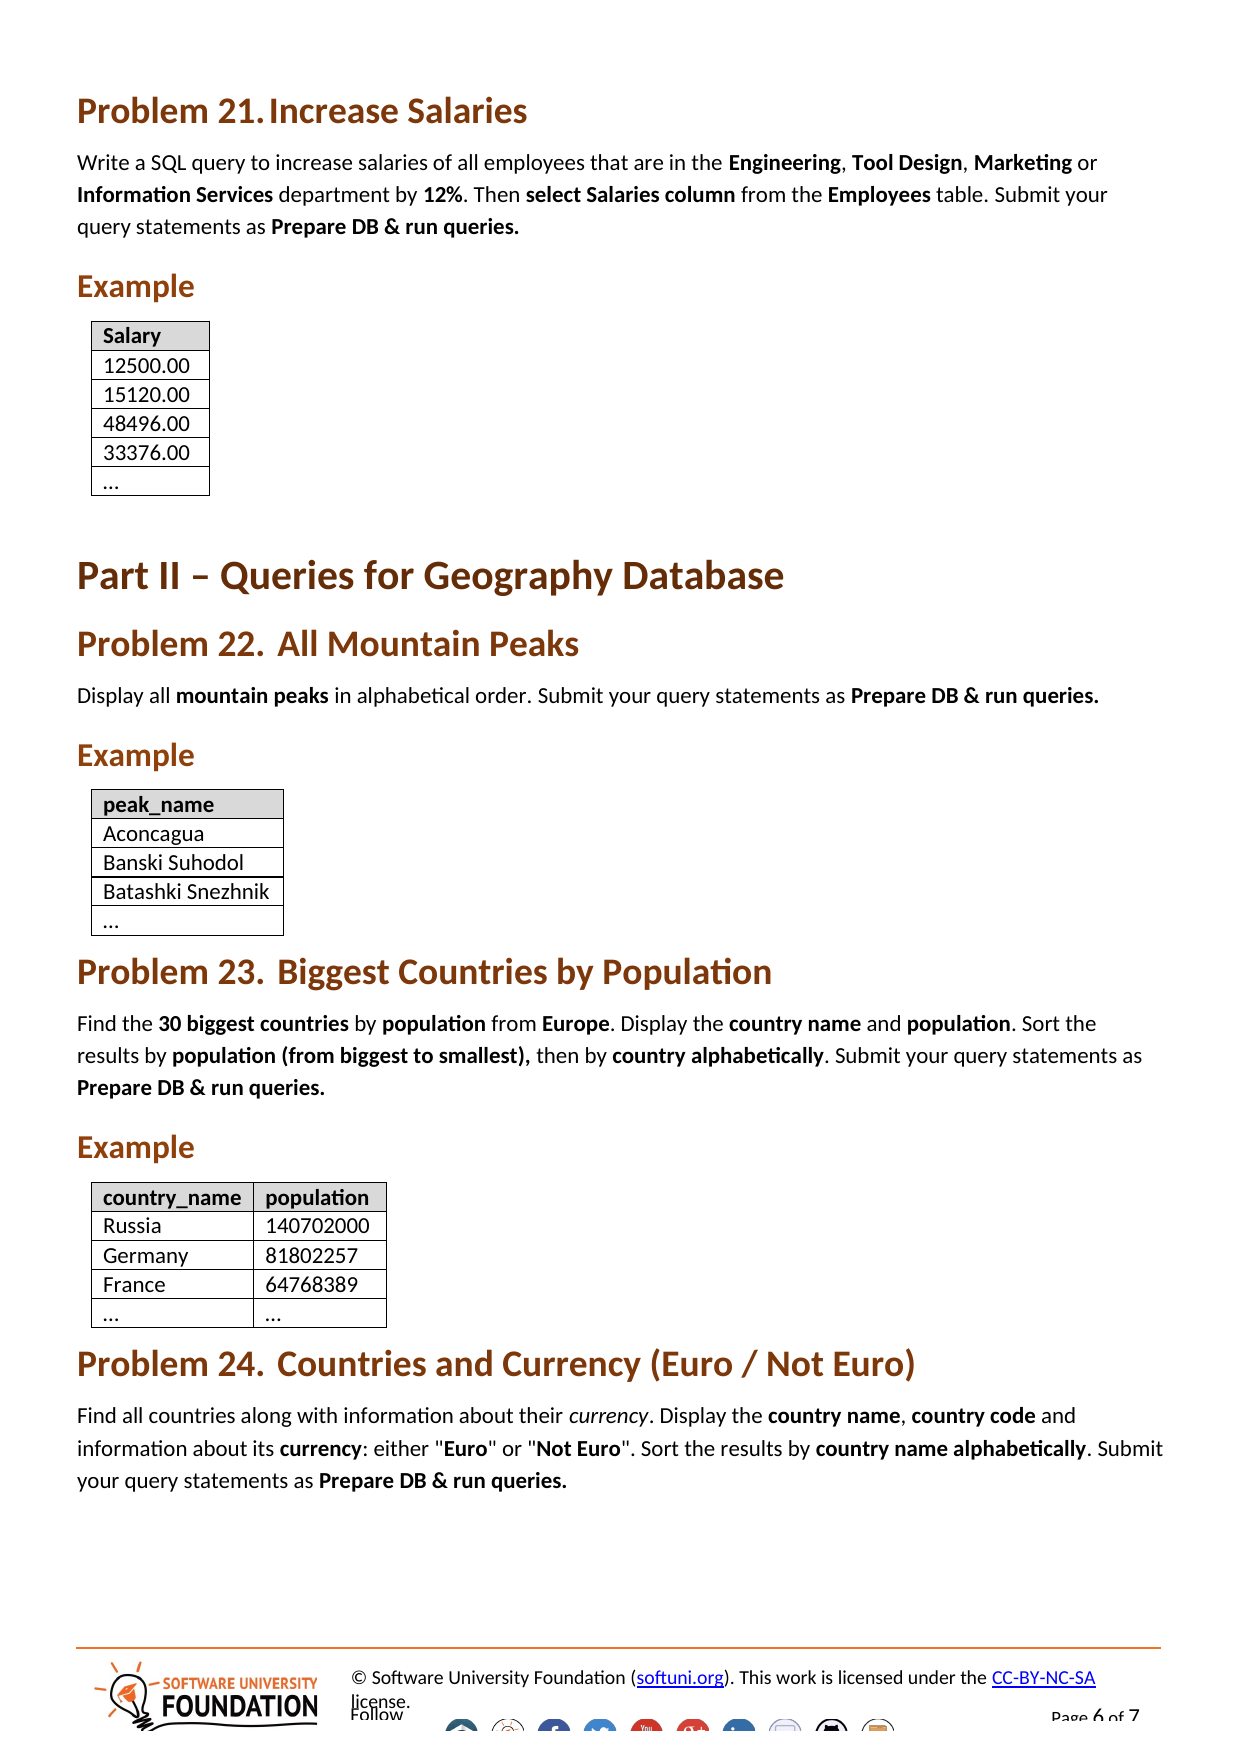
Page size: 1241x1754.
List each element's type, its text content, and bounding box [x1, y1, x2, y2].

picture [861, 1719, 894, 1731]
table_cell 48496.00 [92, 409, 209, 437]
table_cell 12500.00 [92, 351, 209, 379]
picture [630, 1719, 663, 1731]
picture [93, 1661, 318, 1731]
subtitle Biggest Countries by Population [77, 948, 1163, 994]
subtitle Countries and Currency (Euro / Not Euro) [77, 1340, 1163, 1386]
table_cell … [92, 906, 283, 934]
table_header population [254, 1183, 386, 1211]
table_cell … [92, 1299, 253, 1327]
table_cell Banski Suhodol [92, 848, 283, 876]
picture [583, 1719, 617, 1731]
table_cell Germany [92, 1241, 253, 1269]
table_cell 140702000 [254, 1212, 386, 1240]
picture [722, 1719, 756, 1731]
text Display all mountain peaks in alphabetical order. Submit your query statements as Prepare DB & run queries. [77, 681, 1163, 709]
text Write a SQL query to increase salaries of all employees that are in the Engineering, Tool Design, Marketing or Information Services department by 12%. Then select Salaries column from the Employees table. Submit your query statements as Prepare DB & run queries. [77, 148, 1163, 241]
table_cell 81802257 [254, 1241, 386, 1269]
picture [768, 1719, 802, 1731]
subtitle Example [77, 1126, 1163, 1167]
subtitle All Mountain Peaks [77, 620, 1163, 666]
picture [537, 1719, 571, 1731]
picture [491, 1719, 524, 1731]
table_cell … [254, 1299, 386, 1327]
table_header country_name [92, 1183, 253, 1211]
picture [676, 1719, 709, 1731]
picture [815, 1719, 848, 1731]
table_cell … [92, 467, 209, 495]
table_cell Russia [92, 1212, 253, 1240]
table_cell Aconcagua [92, 819, 283, 847]
table_cell Batashki Snezhnik [92, 878, 283, 905]
table_cell 64768389 [254, 1270, 386, 1298]
table_header Salary [92, 322, 209, 350]
table_cell France [92, 1270, 253, 1298]
subtitle Increase Salaries [77, 87, 1163, 133]
table_cell 15120.00 [92, 380, 209, 408]
text Find all countries along with information about their currency. Display the country name, country code and information about its currency: either "Euro" or "Not Euro". Sort the results by country name alphabetically. Submit your query statements as Prepare DB & run queries. [77, 1401, 1163, 1494]
subtitle Part II – Queries for Geography Database [77, 549, 1163, 600]
subtitle Example [77, 734, 1163, 775]
picture [445, 1719, 478, 1731]
table_cell 33376.00 [92, 438, 209, 466]
table_header peak_name [92, 790, 283, 818]
text Find the 30 biggest countries by population from Europe. Display the country name and population. Sort the results by population (from biggest to smallest), then by country alphabetically. Submit your query statements as Prepare DB & run queries. [77, 1009, 1163, 1101]
subtitle Example [77, 266, 1163, 306]
